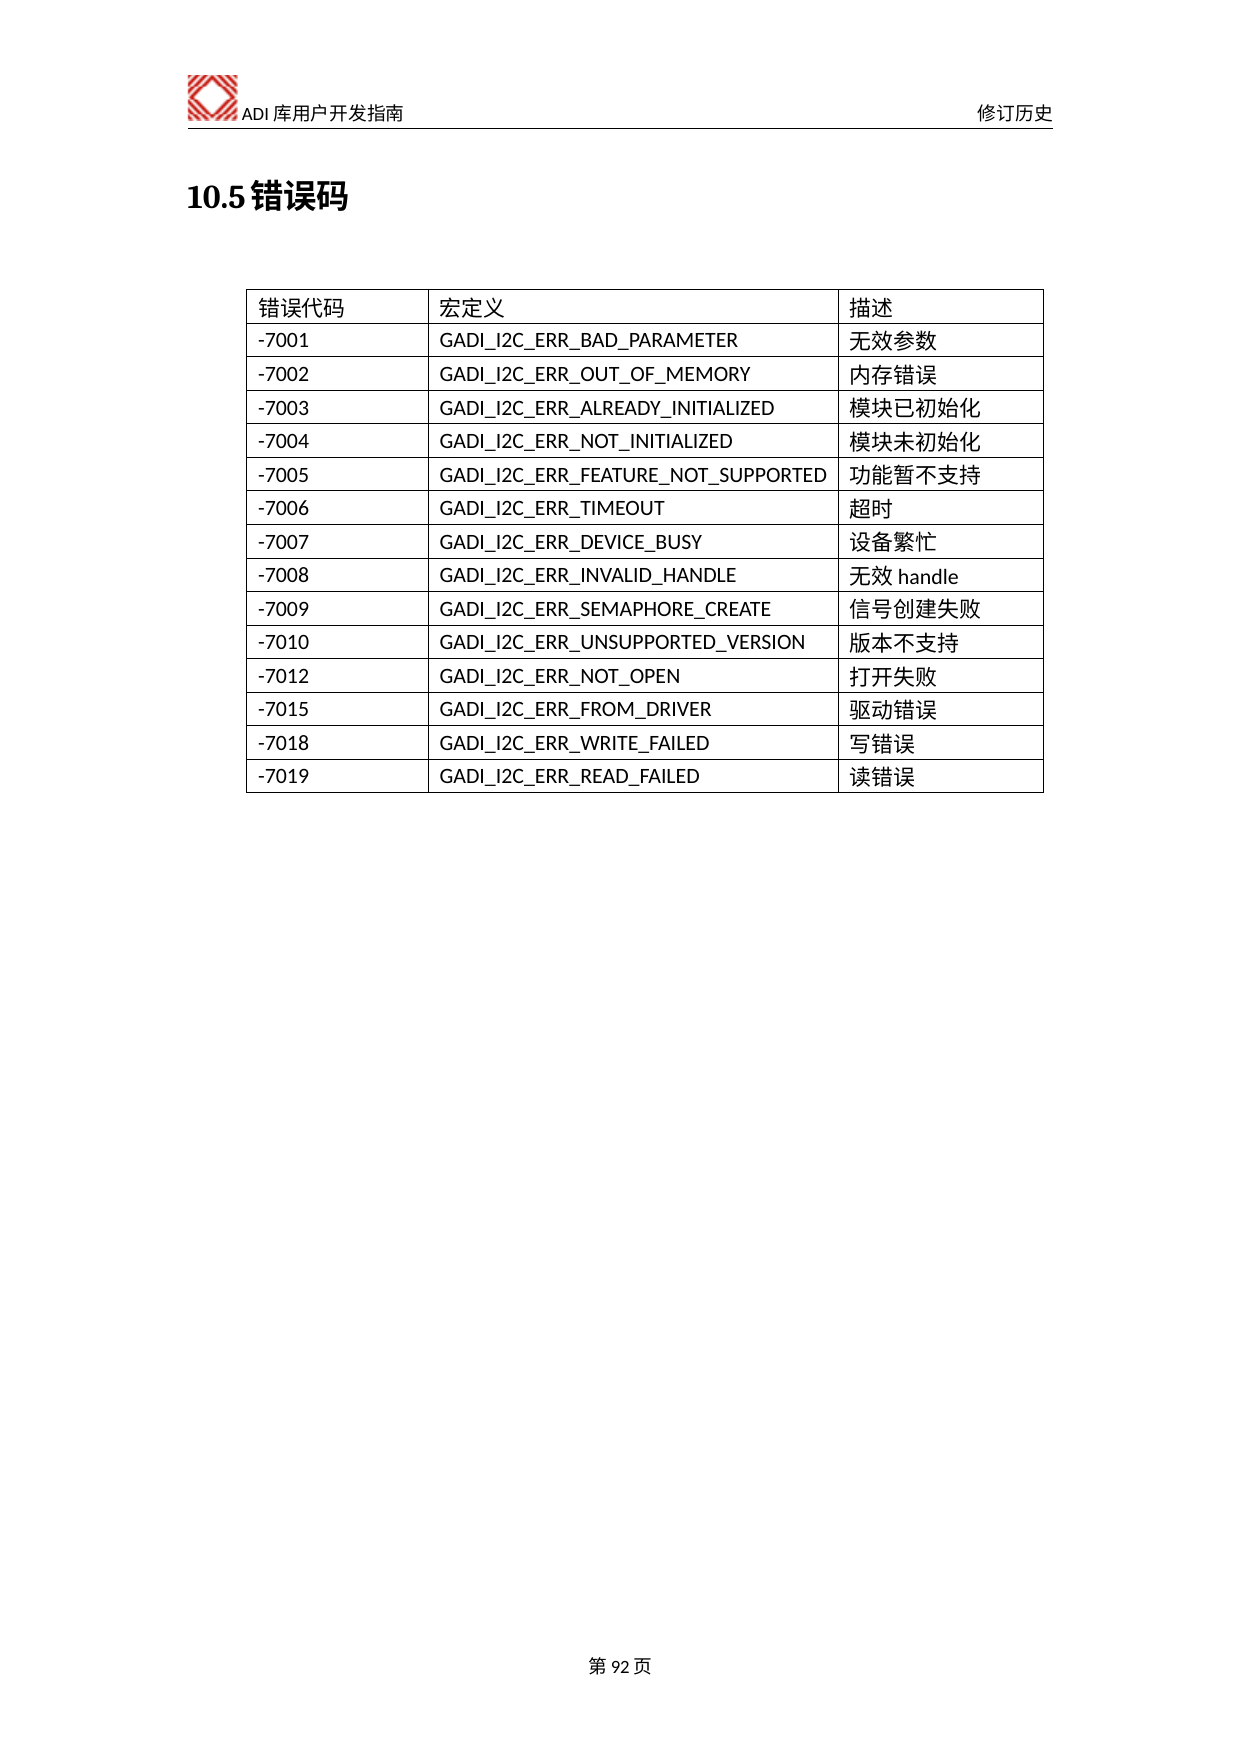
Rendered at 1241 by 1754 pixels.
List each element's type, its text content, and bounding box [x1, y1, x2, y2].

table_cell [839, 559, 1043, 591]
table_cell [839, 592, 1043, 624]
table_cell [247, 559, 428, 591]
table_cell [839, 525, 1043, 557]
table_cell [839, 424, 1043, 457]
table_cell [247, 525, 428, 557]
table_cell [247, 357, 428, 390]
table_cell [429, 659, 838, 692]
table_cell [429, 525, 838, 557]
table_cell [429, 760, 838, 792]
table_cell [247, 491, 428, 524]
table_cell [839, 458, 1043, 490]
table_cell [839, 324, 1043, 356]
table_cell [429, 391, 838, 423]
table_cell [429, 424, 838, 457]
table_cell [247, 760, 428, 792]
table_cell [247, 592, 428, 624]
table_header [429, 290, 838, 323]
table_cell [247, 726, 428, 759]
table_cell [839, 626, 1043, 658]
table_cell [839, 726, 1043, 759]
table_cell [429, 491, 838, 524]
subtitle 错误码 [187, 162, 1053, 227]
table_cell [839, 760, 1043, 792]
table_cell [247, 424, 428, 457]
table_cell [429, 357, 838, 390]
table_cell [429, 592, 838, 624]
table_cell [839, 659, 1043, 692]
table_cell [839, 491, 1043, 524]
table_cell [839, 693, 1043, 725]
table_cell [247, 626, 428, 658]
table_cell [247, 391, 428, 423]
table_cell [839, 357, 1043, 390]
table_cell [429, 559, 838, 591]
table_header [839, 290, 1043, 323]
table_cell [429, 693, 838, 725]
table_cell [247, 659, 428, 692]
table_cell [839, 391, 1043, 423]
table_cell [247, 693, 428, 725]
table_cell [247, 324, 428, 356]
picture [187, 75, 238, 121]
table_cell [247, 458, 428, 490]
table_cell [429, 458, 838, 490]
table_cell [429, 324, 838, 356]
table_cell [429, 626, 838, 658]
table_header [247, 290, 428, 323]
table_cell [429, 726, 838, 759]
